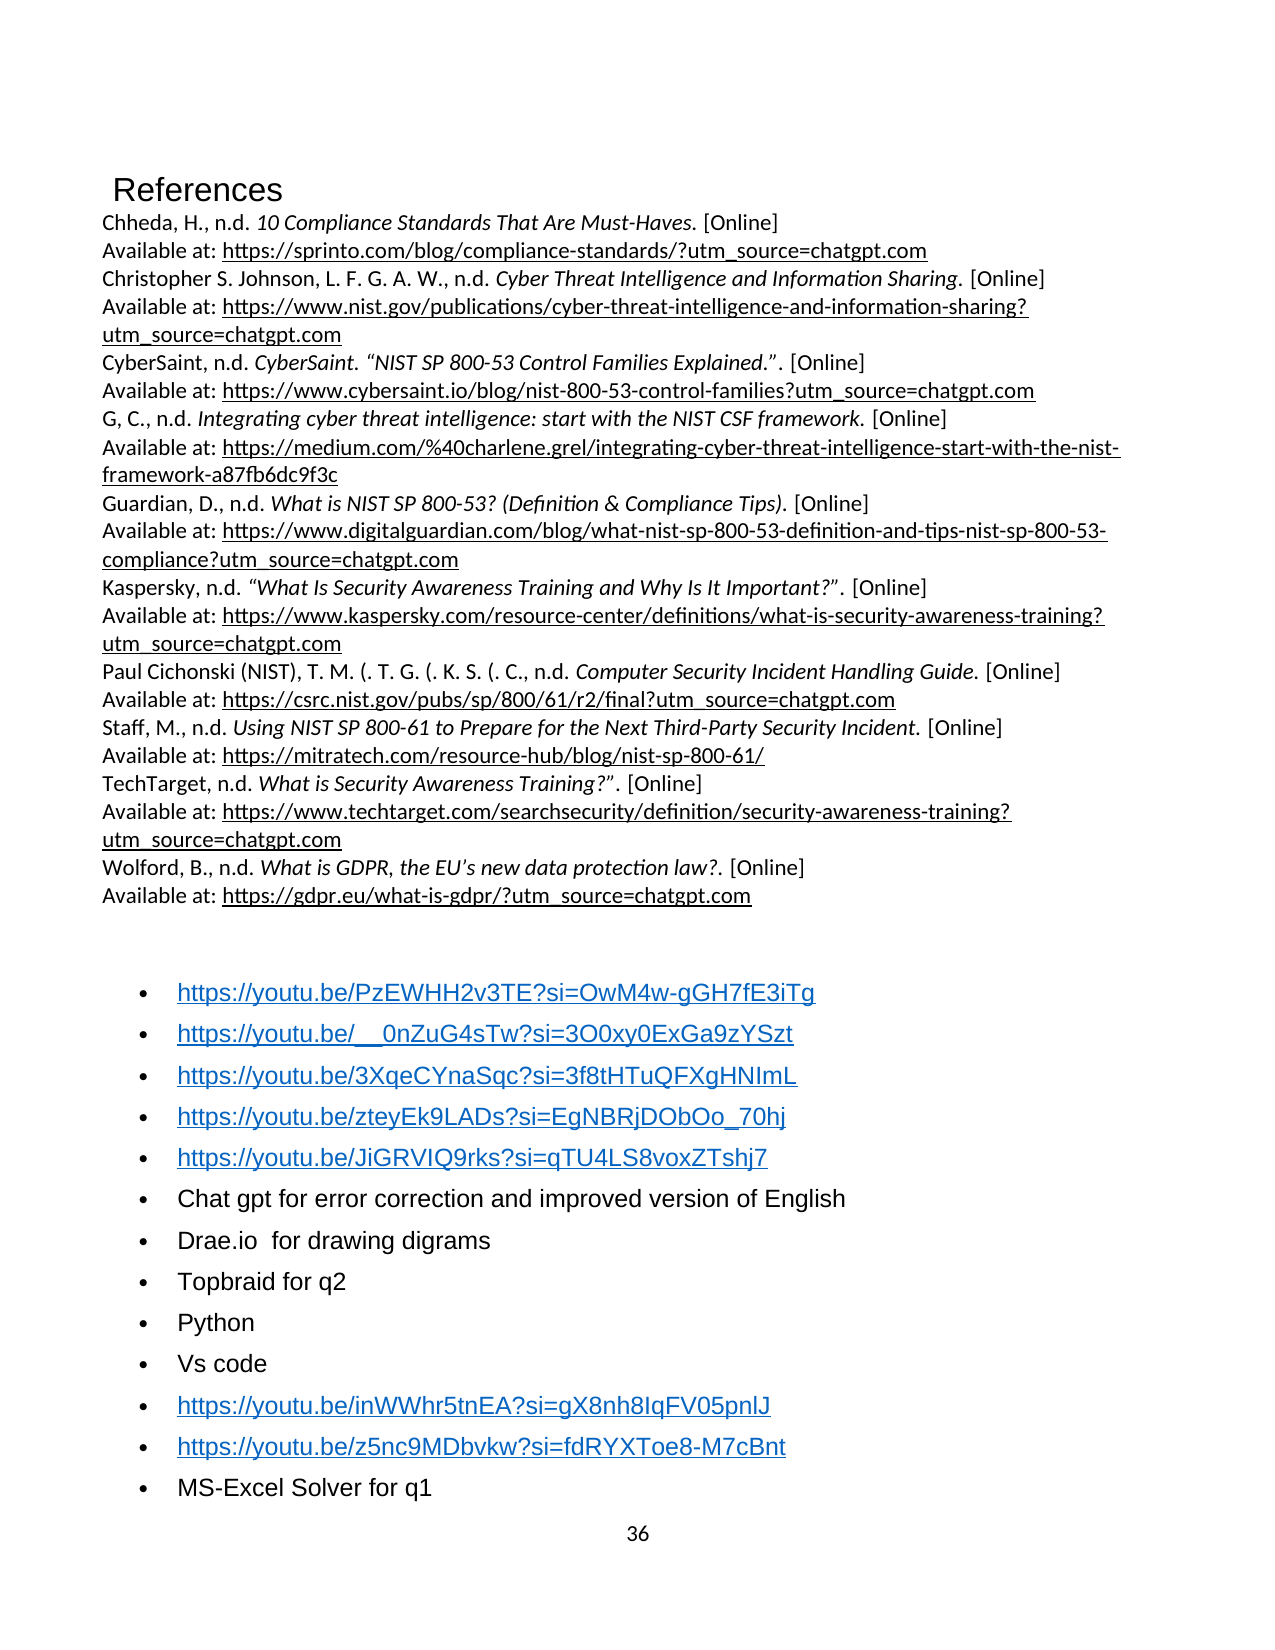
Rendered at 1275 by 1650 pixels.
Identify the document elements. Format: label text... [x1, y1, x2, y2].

list https://youtu.be/3XqeCYnaSqc?si=3f8tHTuQFXgHNImL [139, 1061, 1173, 1089]
list https://youtu.be/zteyEk9LADs?si=EgNBRjDObOo_70hj [139, 1102, 1173, 1131]
list https://youtu.be/PzEWHH2v3TE?si=OwM4w-gGH7fE3iTg [139, 978, 1173, 1007]
list Drae.io for drawing digrams [139, 1226, 1173, 1254]
list https://youtu.be/JiGRVIQ9rks?si=qTU4LS8voxZTshj7 [139, 1143, 1173, 1172]
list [139, 1432, 1173, 1461]
list https://youtu.be/inWWhr5tnEA?si=gX8nh8IqFV05pnlJ [139, 1391, 1173, 1419]
list Topbraid for q2 [139, 1267, 1173, 1296]
list Python [139, 1308, 1173, 1337]
list https://youtu.be/__0nZuG4sTw?si=3O0xy0ExGa9zYSzt [139, 1019, 1173, 1048]
list MS-Excel Solver for q1 [139, 1473, 1173, 1502]
list Vs code [139, 1349, 1173, 1378]
list Chat gpt for error correction and improved version of English [139, 1184, 1173, 1213]
